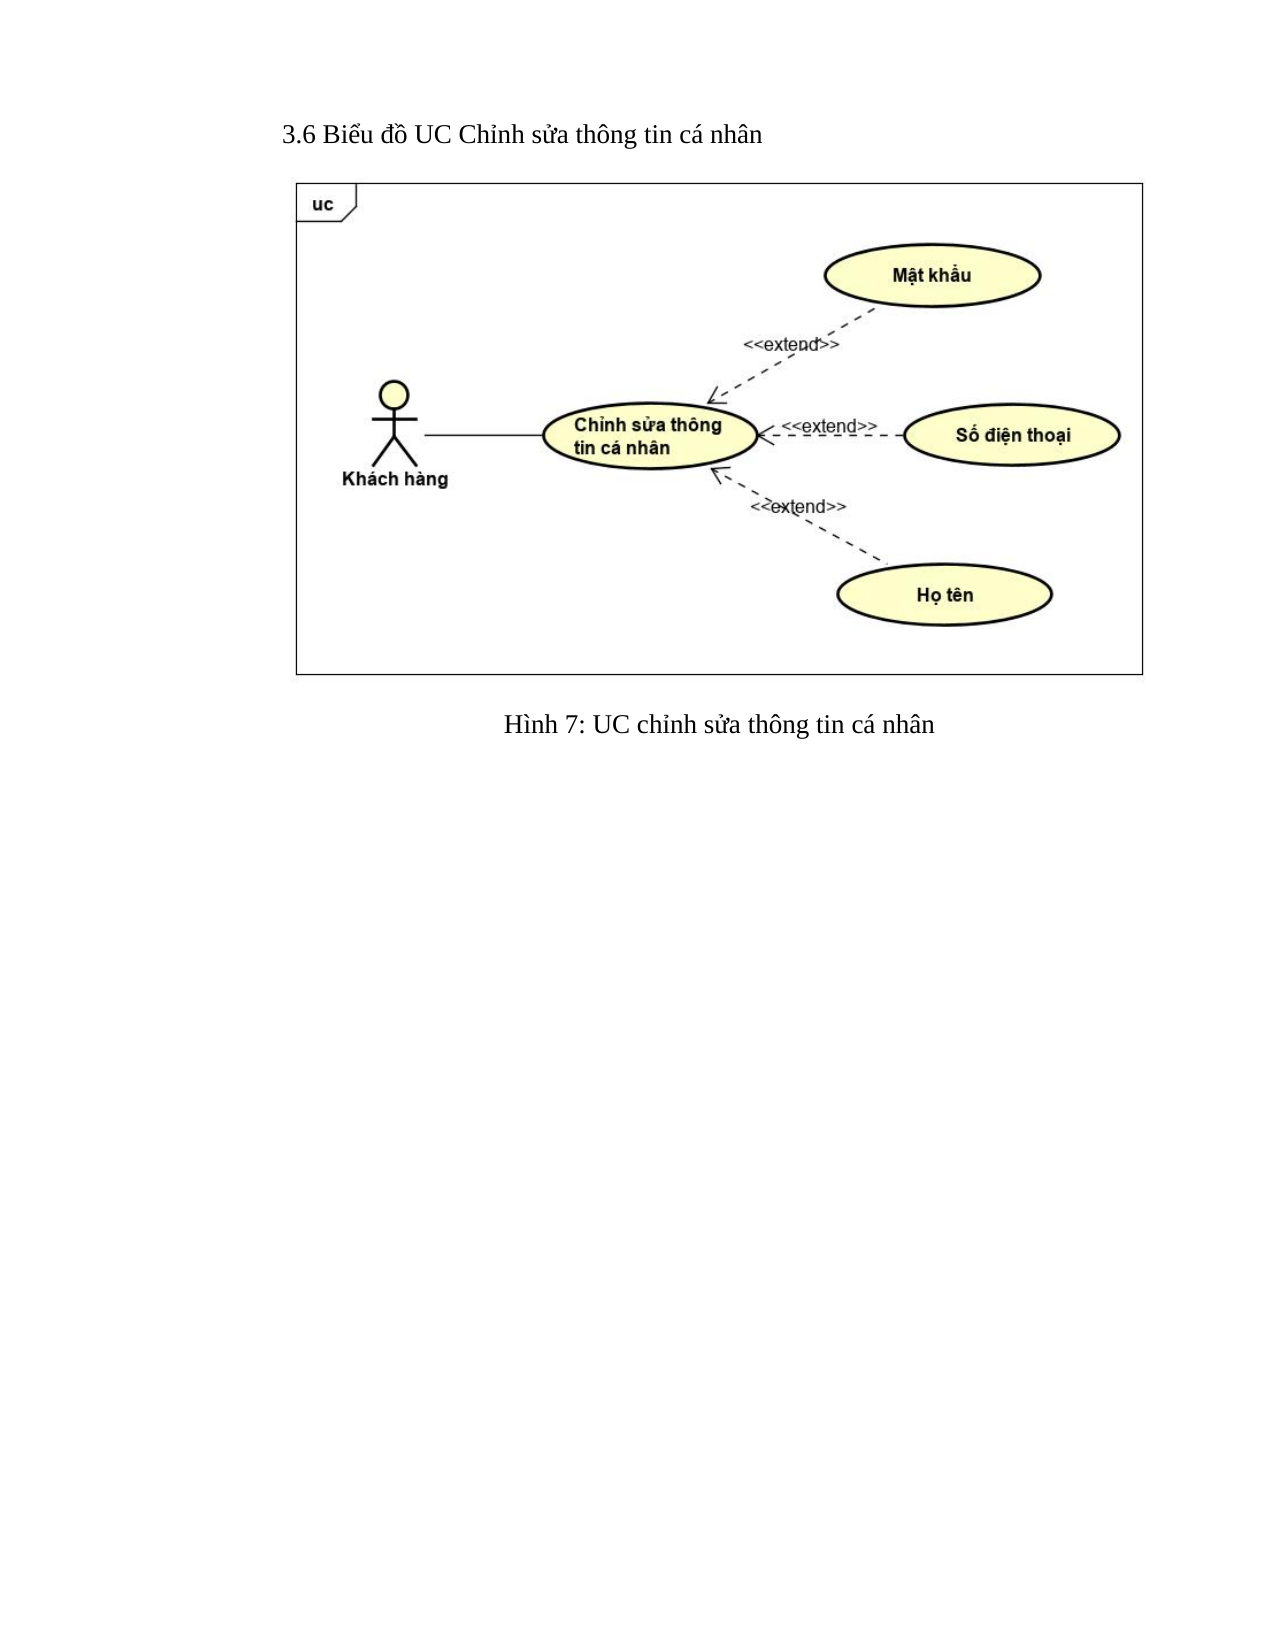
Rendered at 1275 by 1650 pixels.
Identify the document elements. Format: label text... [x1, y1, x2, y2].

text Hình 7: UC chỉnh sửa thông tin cá nhân [207, 708, 1157, 739]
text 3.6 Biểu đồ UC Chỉnh sửa thông tin cá nhân [207, 118, 1157, 149]
picture [281, 168, 1157, 689]
